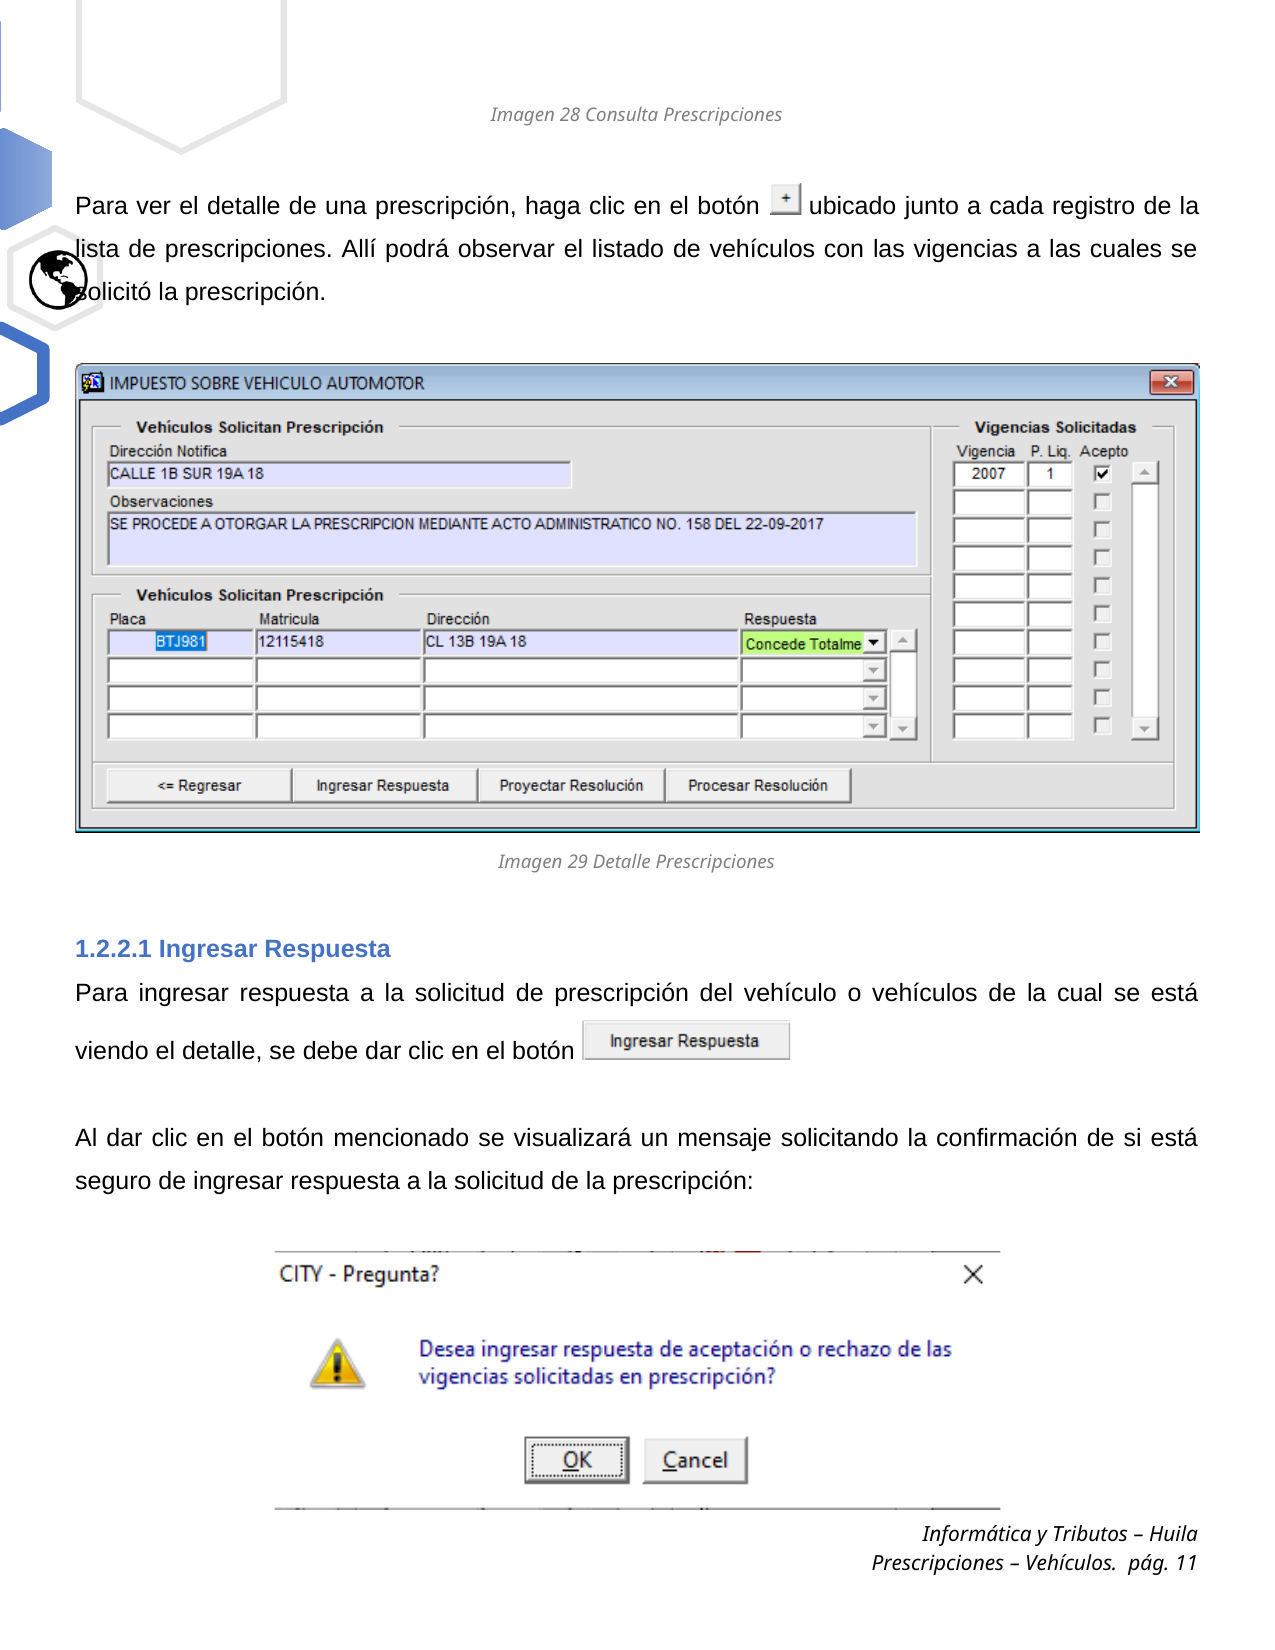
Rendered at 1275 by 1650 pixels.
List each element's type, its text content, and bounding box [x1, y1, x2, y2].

text Para ver el detalle de una prescripción, haga clic en el botón ubicado junto a cada registro de la lista de prescripciones. Allí podrá observar el listado de vehículos con las vigencias a las cuales se solicitó la prescripción. [75, 183, 1200, 306]
picture [770, 183, 802, 215]
text Al dar clic en el botón mencionado se visualizará un mensaje solicitando la confirmación de si está seguro de ingresar respuesta a la solicitud de la prescripción: [75, 1122, 1200, 1194]
picture [21, 242, 95, 317]
text Para ingresar respuesta a la solicitud de prescripción del vehículo o vehículos de la cual se está viendo el detalle, se debe dar clic en el botón [75, 977, 1200, 1065]
picture [274, 1251, 1001, 1510]
text Imagen 28 Consulta Prescripciones [75, 102, 1200, 127]
text Imagen 29 Detalle Prescripciones [75, 848, 1200, 874]
picture [582, 1020, 791, 1060]
picture [75, 363, 1200, 833]
subtitle 1.2.2.1 Ingresar Respuesta [75, 934, 1200, 963]
